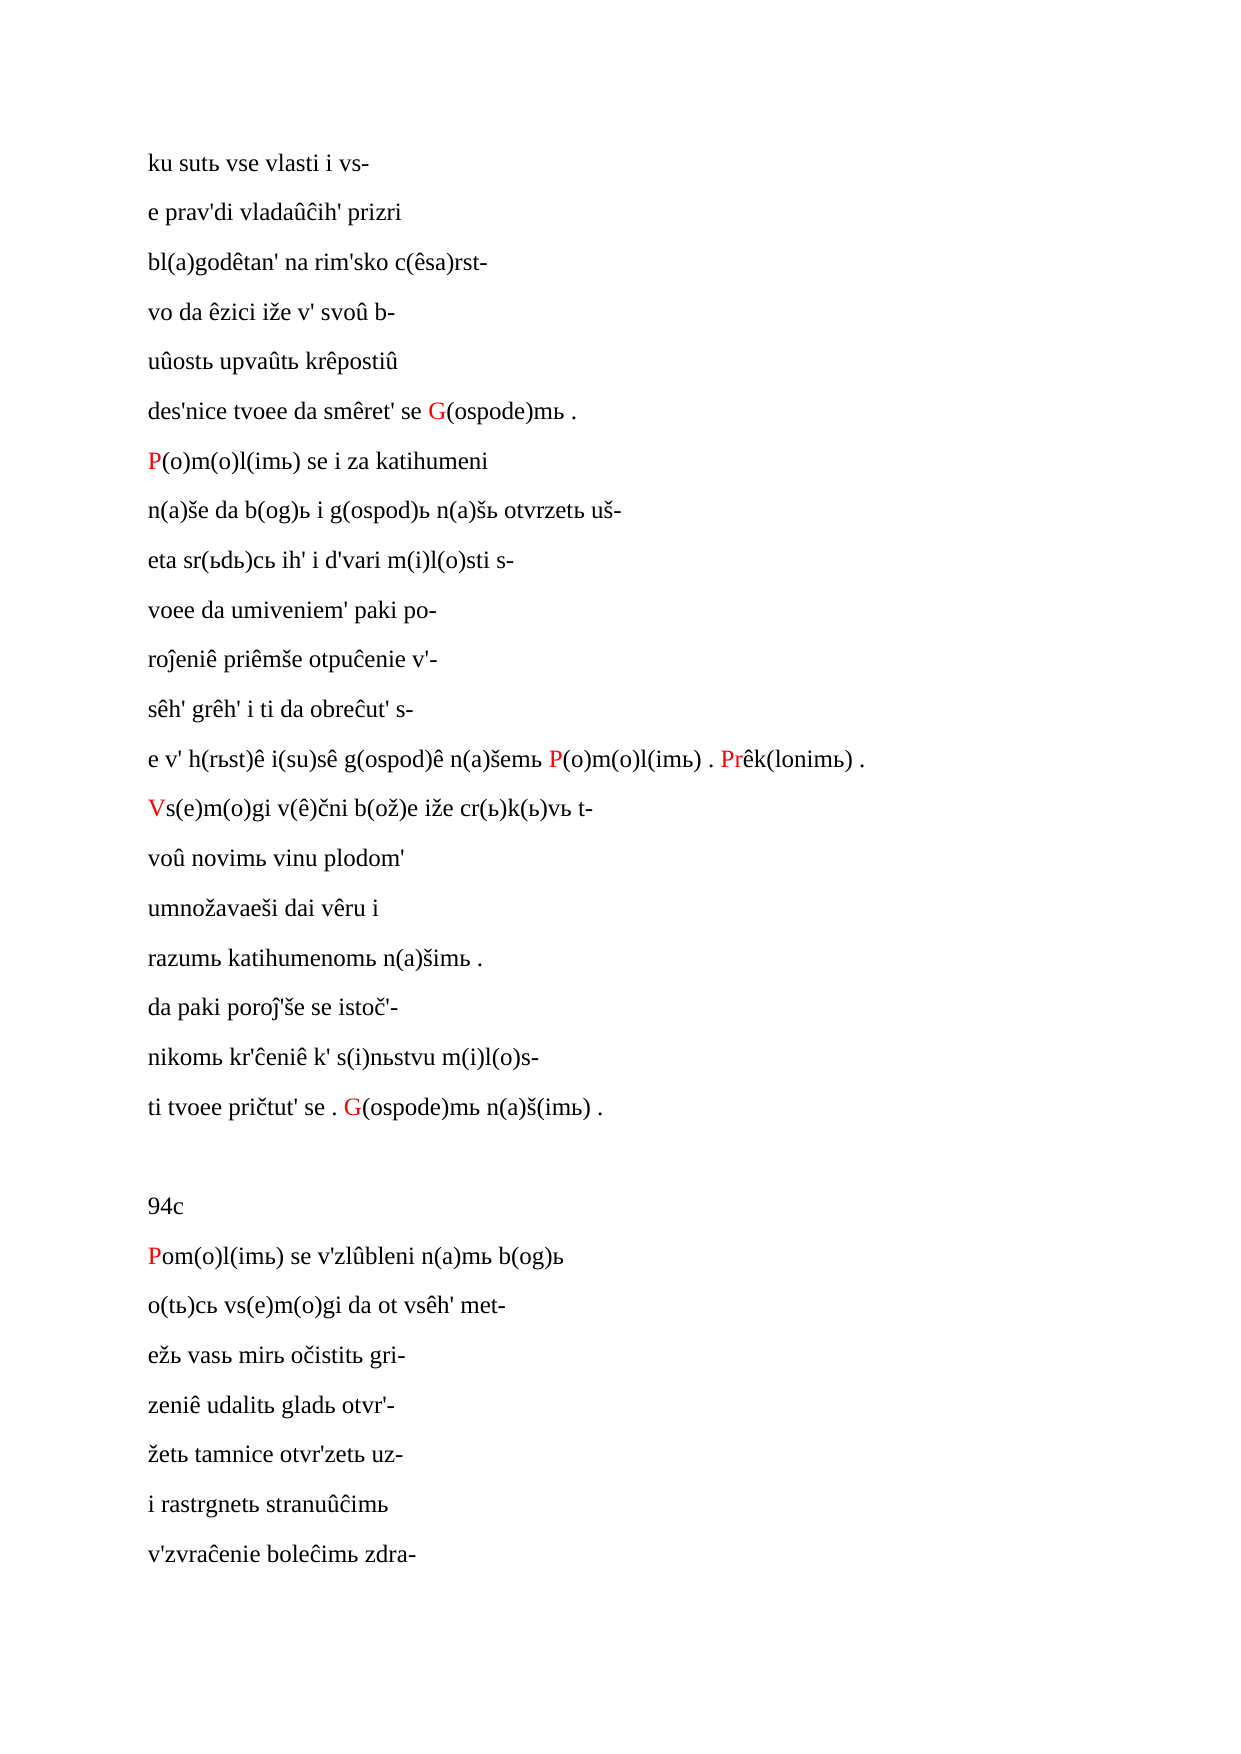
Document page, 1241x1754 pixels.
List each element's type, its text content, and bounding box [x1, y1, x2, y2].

text žetь tamnice otvr'zetь uz- [148, 1439, 1093, 1468]
text 94c [148, 1191, 1093, 1220]
text Vs(e)m(o)gi v(ê)čni b(ož)e iže cr(ь)k(ь)vь t- [148, 793, 1093, 822]
text v'zvraĉenie boleĉimь zdra- [148, 1539, 1093, 1568]
text zeniê udalitь gladь otvr'- [148, 1390, 1093, 1418]
text e v' h(rьst)ê i(su)sê g(ospod)ê n(a)šemь P(o)m(o)l(imь) . Prêk(lonimь) . [148, 744, 1093, 773]
text eta sr(ьdь)cь ih' i d'vari m(i)l(o)sti s- [148, 545, 1093, 574]
text roĵeniê priêmše otpuĉenie v'- [148, 644, 1093, 673]
text sêh' grêh' i ti da obreĉut' s- [148, 694, 1093, 723]
text ti tvoee pričtut' se . G(ospode)mь n(a)š(imь) . [148, 1092, 1093, 1120]
text da paki poroĵ'še se istoč'- [148, 992, 1093, 1021]
text ežь vasь mirь očistitь gri- [148, 1340, 1093, 1369]
text voû novimь vinu plodom' [148, 843, 1093, 872]
text umnožavaeši dai vêru i [148, 893, 1093, 922]
text i rastrgnetь stranuûĉimь [148, 1489, 1093, 1518]
text vo da êzici iže v' svoû b- [148, 297, 1093, 325]
text Pom(o)l(imь) se v'zlûbleni n(a)mь b(og)ь [148, 1241, 1093, 1269]
text ku sutь vse vlasti i vs- [148, 148, 1093, 176]
text des'nice tvoee da smêret' se G(ospode)mь . [148, 396, 1093, 425]
text e prav'di vladaûĉih' prizri [148, 197, 1093, 226]
text P(o)m(o)l(imь) se i za katihumeni [148, 446, 1093, 474]
text n(a)še da b(og)ь i g(ospod)ь n(a)šь otvrzetь uš- [148, 495, 1093, 524]
text voee da umiveniem' paki po- [148, 595, 1093, 623]
text nikomь kr'ĉeniê k' s(i)nьstvu m(i)l(o)s- [148, 1042, 1093, 1071]
text razumь katihumenomь n(a)šimь . [148, 943, 1093, 971]
text o(tь)cь vs(e)m(o)gi da ot vsêh' met- [148, 1290, 1093, 1319]
text uûostь upvaûtь krêpostiû [148, 346, 1093, 375]
text bl(a)godêtan' na rim'sko c(êsa)rst- [148, 247, 1093, 276]
